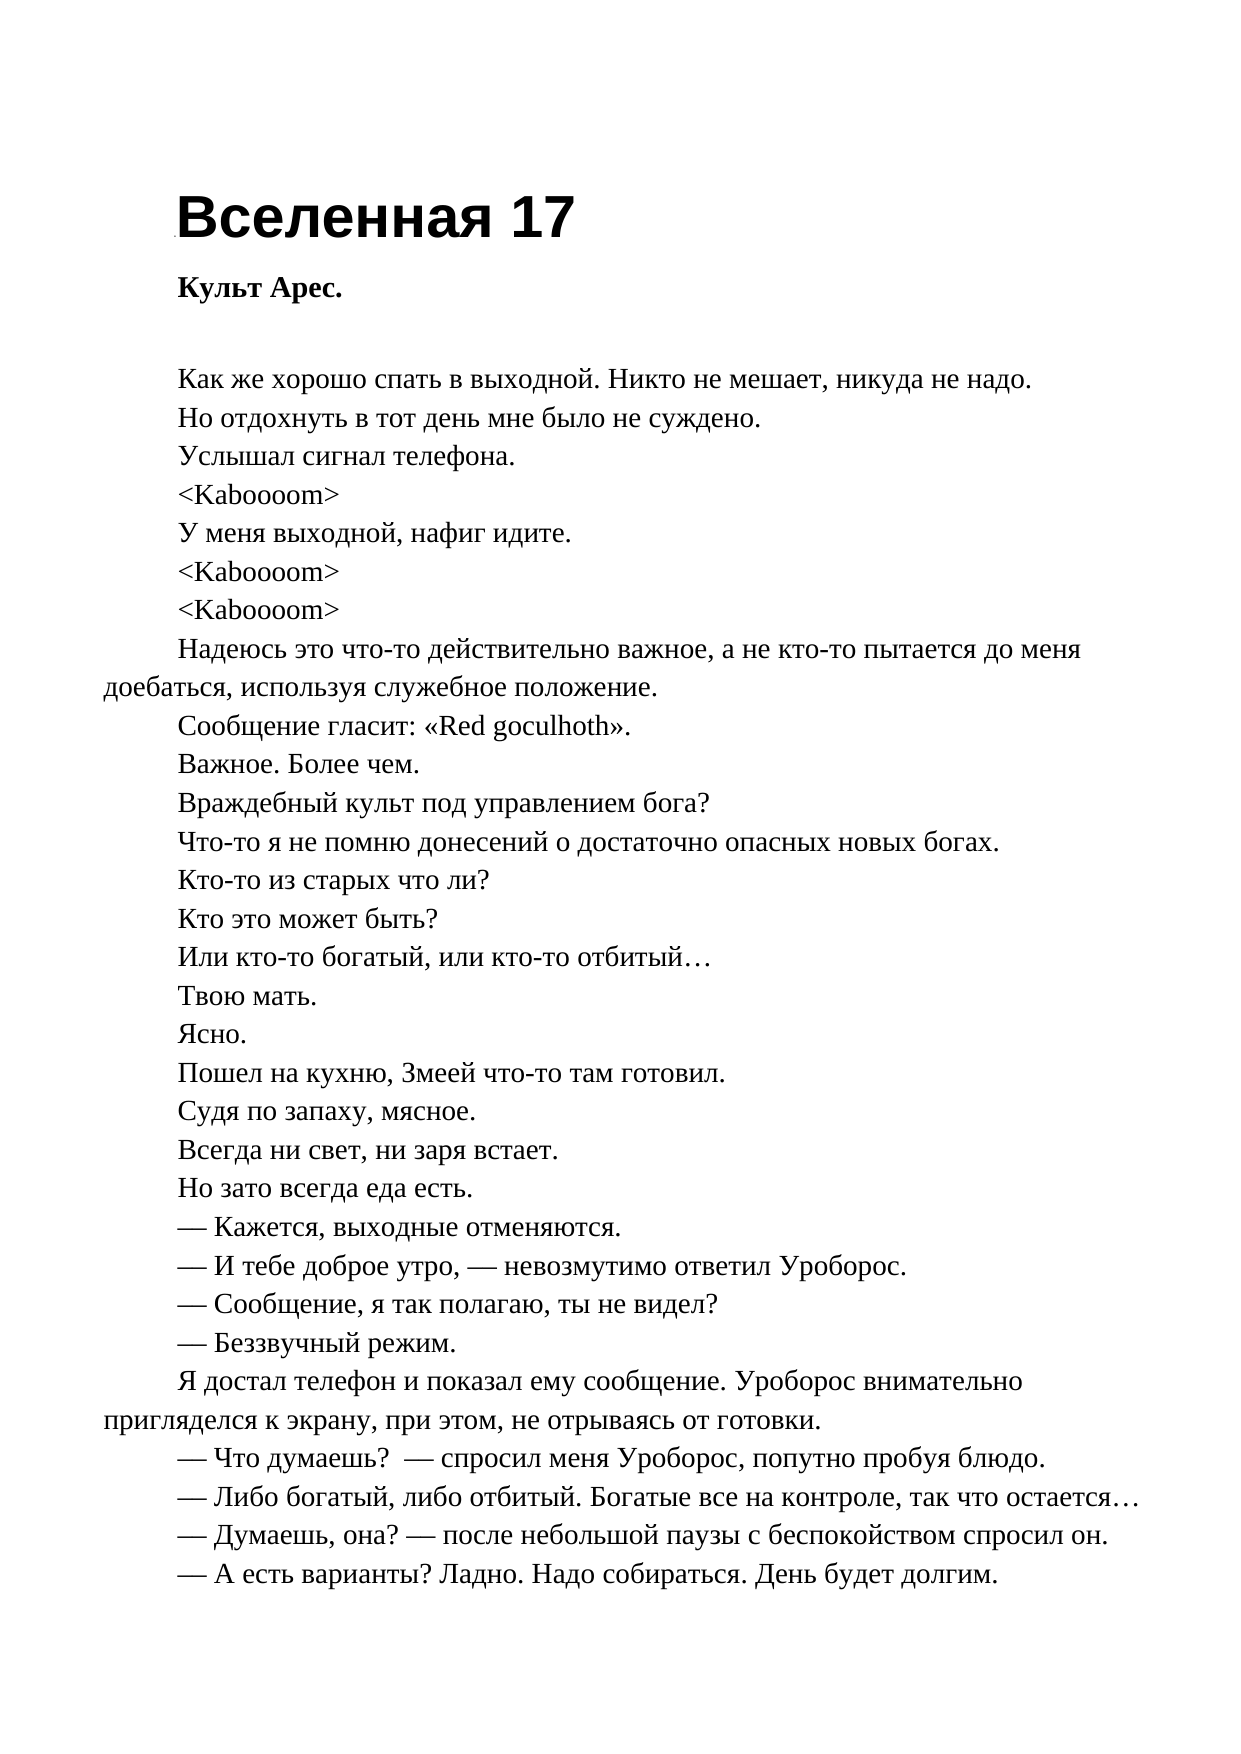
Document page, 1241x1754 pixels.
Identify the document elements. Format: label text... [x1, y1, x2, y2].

text Всегда ни свет, ни заря встает. [103, 1132, 1152, 1166]
text Культ Арес. [177, 269, 1152, 304]
text Что-то я не помню донесений о достаточно опасных новых богах. [103, 824, 1152, 857]
text Важное. Более чем. [103, 747, 1152, 780]
text Но отдохнуть в тот день мне было не суждено. [103, 400, 1152, 433]
text <Kaboooom> [103, 592, 1152, 626]
text У меня выходной, нафиг идите. [103, 515, 1152, 549]
text Я достал телефон и показал ему сообщение. Уроборос внимательно пригляделся к экрану, при этом, не отрываясь от готовки. [103, 1363, 1152, 1435]
text –– А есть варианты? Ладно. Надо собираться. День будет долгим. [103, 1556, 1152, 1589]
text Сообщение гласит: «Red goculhoth». [103, 708, 1152, 742]
text Ясно. [103, 1016, 1152, 1050]
text Но зато всегда еда есть. [103, 1171, 1152, 1204]
text –– Либо богатый, либо отбитый. Богатые все на контроле, так что остается… [103, 1479, 1152, 1512]
text Услышал сигнал телефона. [103, 438, 1152, 472]
text Пошел на кухню, Змеей что-то там готовил. [103, 1055, 1152, 1088]
text –– Думаешь, она? –– после небольшой паузы с беспокойством спросил он. [103, 1517, 1152, 1551]
text –– Кажется, выходные отменяются. [103, 1209, 1152, 1243]
text –– Что думаешь? –– спросил меня Уроборос, попутно пробуя блюдо. [103, 1440, 1152, 1474]
text Кто это может быть? [103, 901, 1152, 934]
text Как же хорошо спать в выходной. Никто не мешает, никуда не надо. [103, 361, 1152, 395]
text Твою мать. [103, 978, 1152, 1011]
text Кто-то из старых что ли? [103, 862, 1152, 896]
text Враждебный культ под управлением бога? [103, 785, 1152, 819]
text Надеюсь это что-то действительно важное, а не кто-то пытается до меня доебаться, используя служебное положение. [103, 631, 1152, 703]
text –– Беззвучный режим. [103, 1325, 1152, 1358]
text <Kaboooom> [103, 554, 1152, 587]
text <Kaboooom> [103, 477, 1152, 510]
text Судя по запаху, мясное. [103, 1093, 1152, 1127]
text Или кто-то богатый, или кто-то отбитый… [103, 939, 1152, 973]
text ВВселенная 17 [174, 118, 1152, 251]
text –– Сообщение, я так полагаю, ты не видел? [103, 1286, 1152, 1320]
text –– И тебе доброе утро, –– невозмутимо ответил Уроборос. [103, 1248, 1152, 1281]
